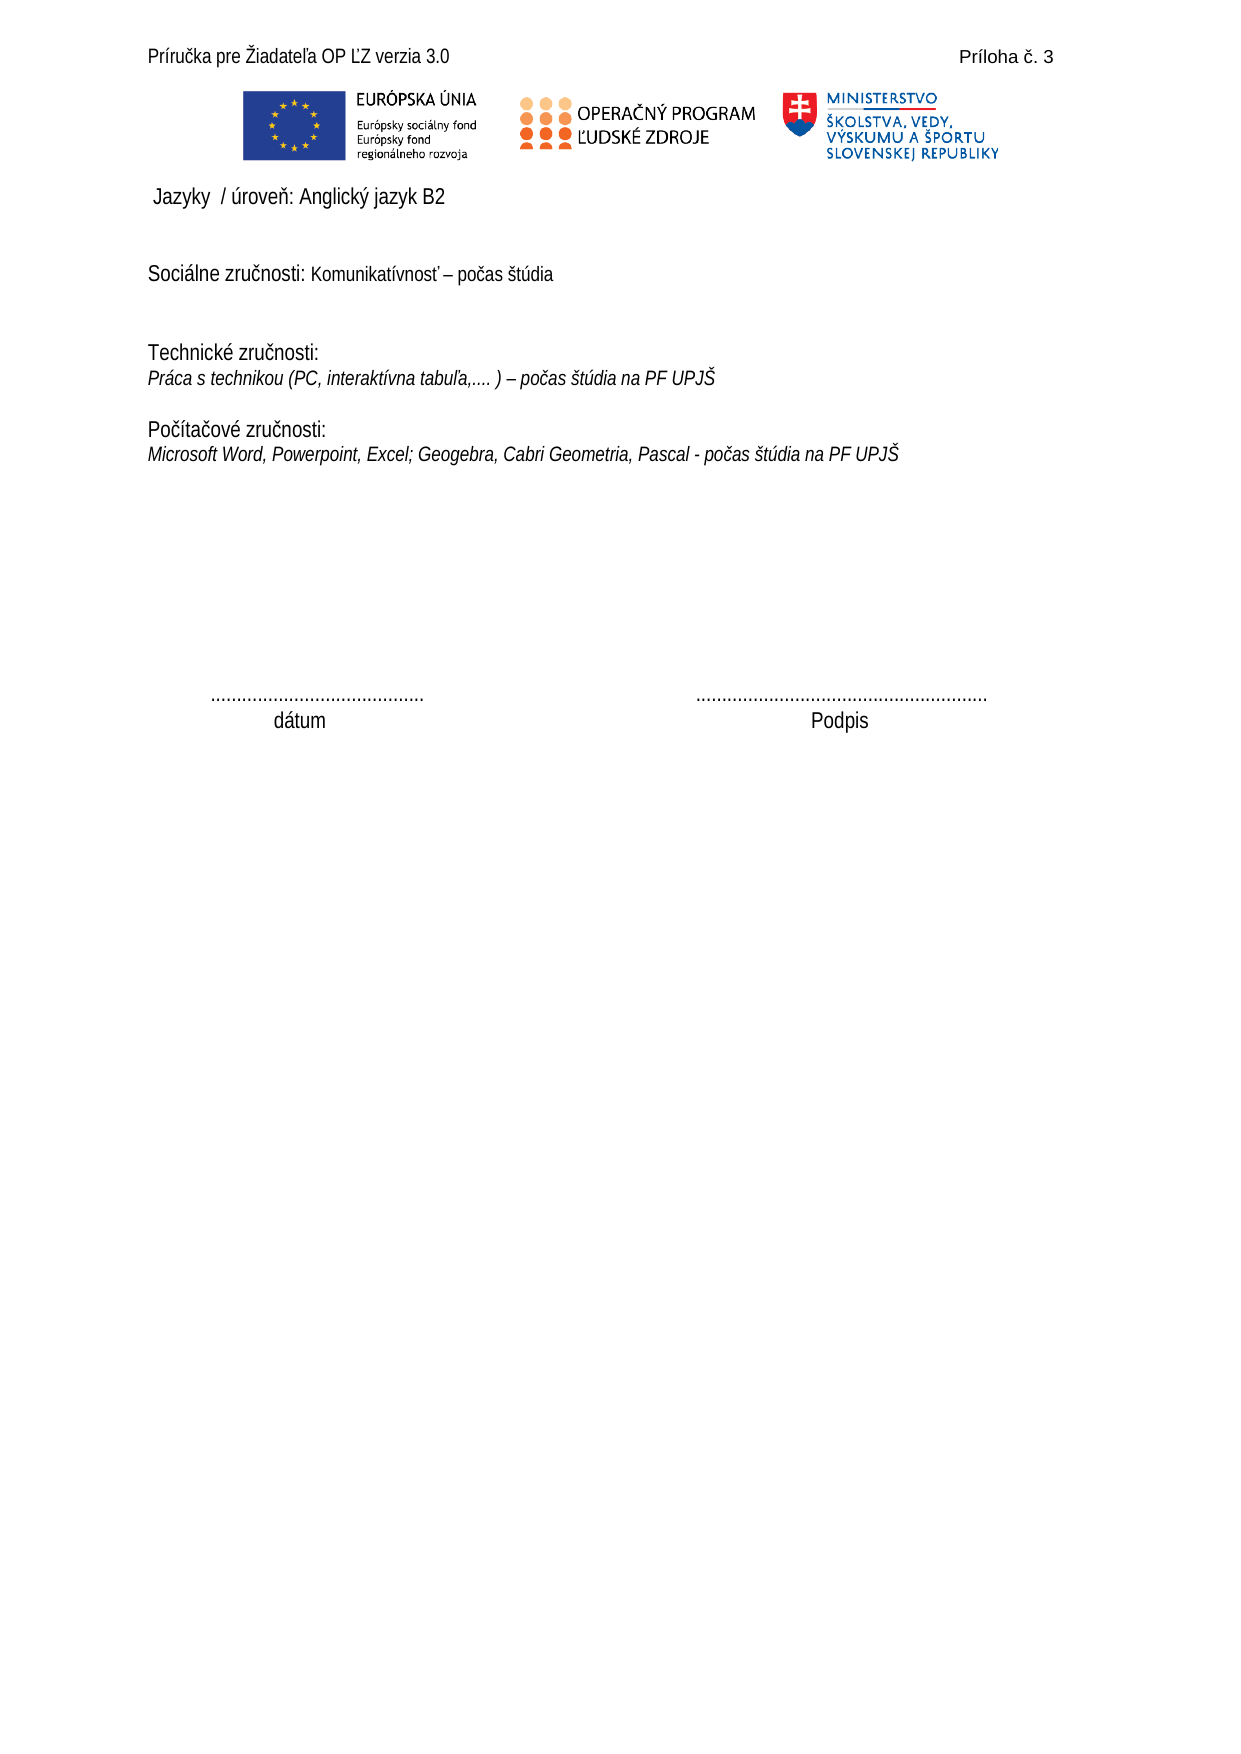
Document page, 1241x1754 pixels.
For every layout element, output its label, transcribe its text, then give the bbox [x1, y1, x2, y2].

text dátum Podpis [148, 707, 1093, 733]
text Technické zručnosti: [148, 339, 1093, 365]
text ......................................... ........................................................ [148, 680, 1093, 707]
picture [242, 90, 999, 162]
text Sociálne zručnosti: Komunikatívnosť – počas štúdia [148, 260, 1093, 286]
text Jazyky / úroveň: Anglický jazyk B2 [148, 183, 1093, 210]
text Microsoft Word, Powerpoint, Excel; Geogebra, Cabri Geometria, Pascal - počas štúdia na PF UPJŠ [148, 442, 1093, 466]
text Práca s technikou (PC, interaktívna tabuľa,.... ) – počas štúdia na PF UPJŠ [148, 365, 1093, 389]
text Počítačové zručnosti: [148, 416, 1093, 442]
